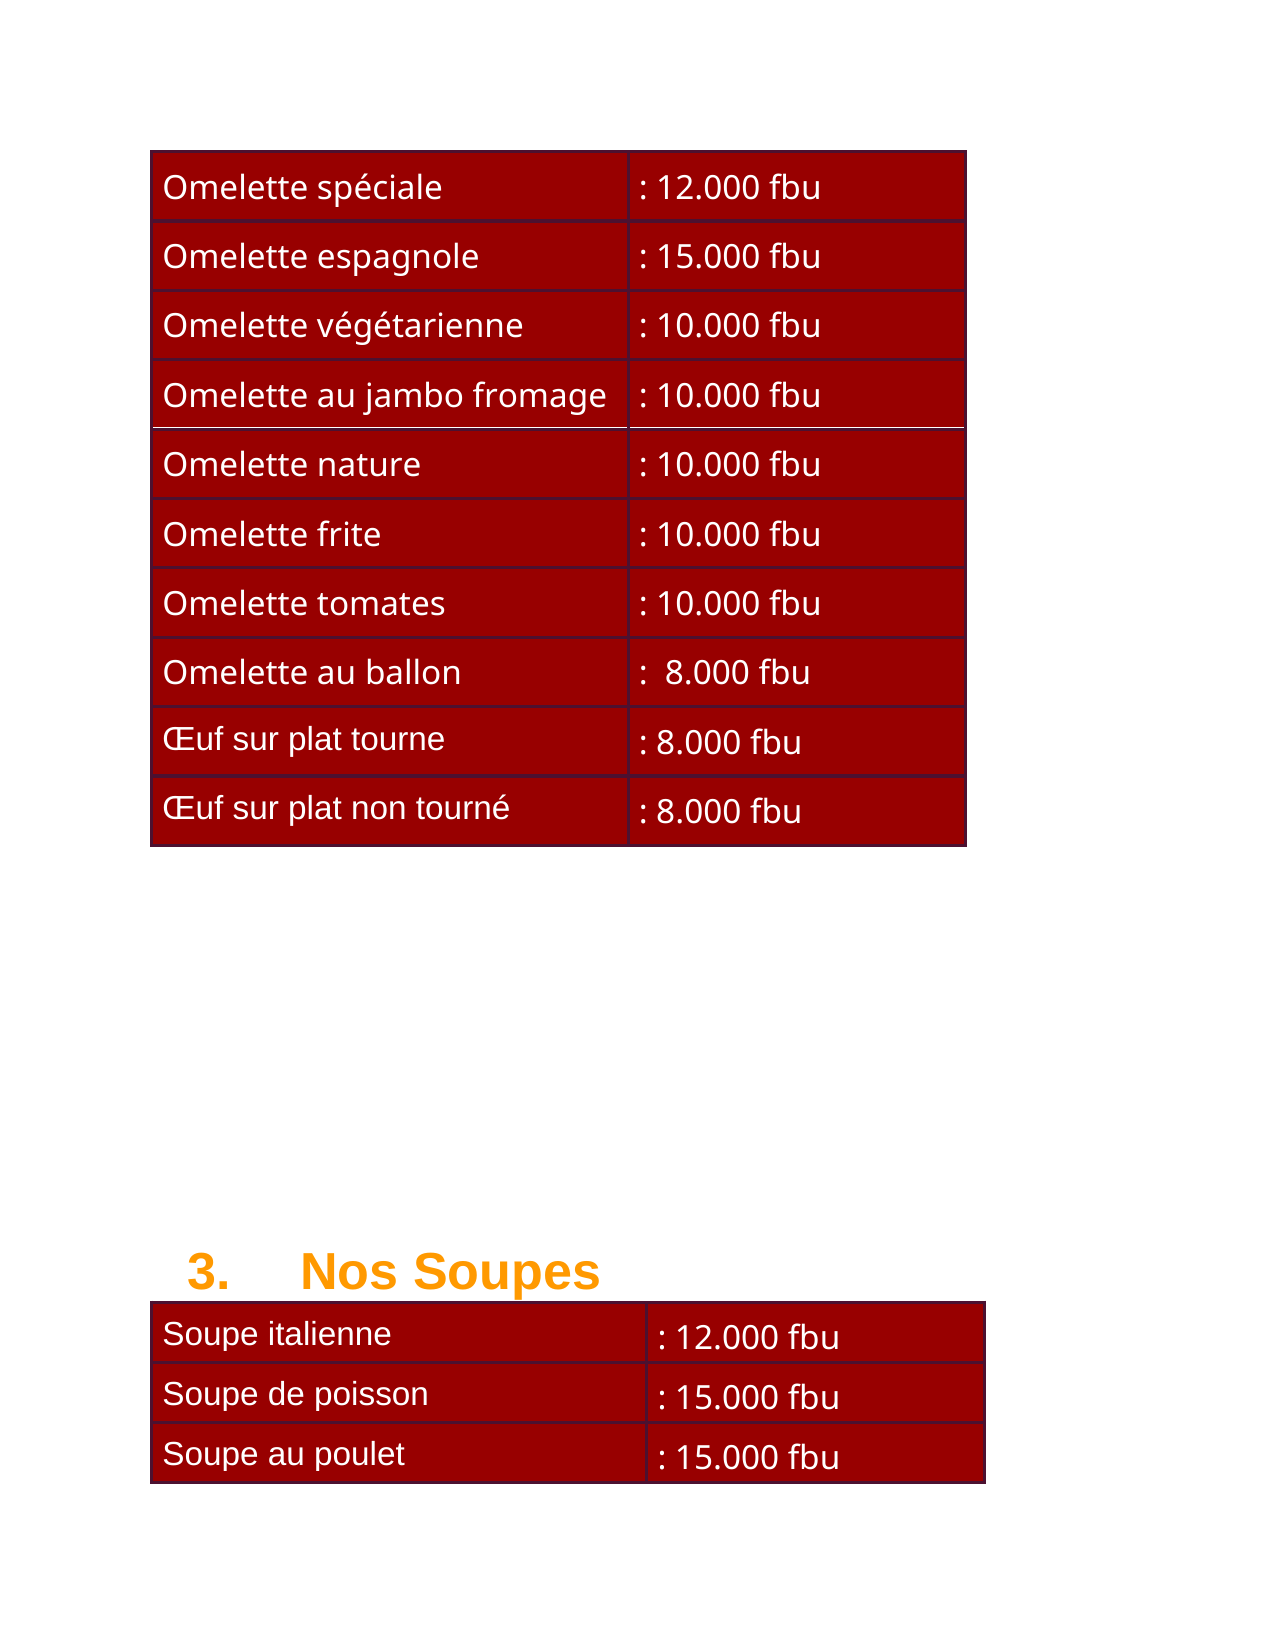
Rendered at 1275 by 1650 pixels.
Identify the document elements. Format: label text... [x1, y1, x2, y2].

table_cell : 8.000 fbu [630, 708, 964, 774]
table_header Omelette spéciale [153, 153, 627, 219]
table_cell Soupe de poisson [153, 1364, 645, 1421]
table_cell : 10.000 fbu [630, 500, 964, 566]
table_cell : 8.000 fbu [630, 778, 964, 844]
table_cell : 15.000 fbu [648, 1424, 983, 1481]
table_header Soupe italienne [153, 1304, 645, 1361]
table_cell : 8.000 fbu [630, 639, 964, 705]
table_cell Omelette tomates [153, 569, 627, 636]
table_cell : 10.000 fbu [630, 361, 964, 427]
table_cell Omelette végétarienne [153, 292, 627, 358]
table_cell Œuf sur plat tourne [153, 708, 627, 774]
table_cell Omelette frite [153, 500, 627, 566]
table_cell Omelette espagnole [153, 223, 627, 289]
table_cell Œuf sur plat non tourné [153, 778, 627, 844]
table_cell Omelette au ballon [153, 639, 627, 705]
table_cell Omelette nature [153, 431, 627, 497]
table_cell Omelette au jambo fromage [153, 361, 627, 427]
list Nos Soupes [187, 1241, 1125, 1301]
table_header : 12.000 fbu [648, 1304, 983, 1361]
table_cell : 15.000 fbu [648, 1364, 983, 1421]
table_header : 12.000 fbu [630, 153, 964, 219]
table_cell : 10.000 fbu [630, 292, 964, 358]
table_cell : 15.000 fbu [630, 223, 964, 289]
table_cell Soupe au poulet [153, 1424, 645, 1481]
table_cell : 10.000 fbu [630, 569, 964, 636]
table_cell : 10.000 fbu [630, 431, 964, 497]
